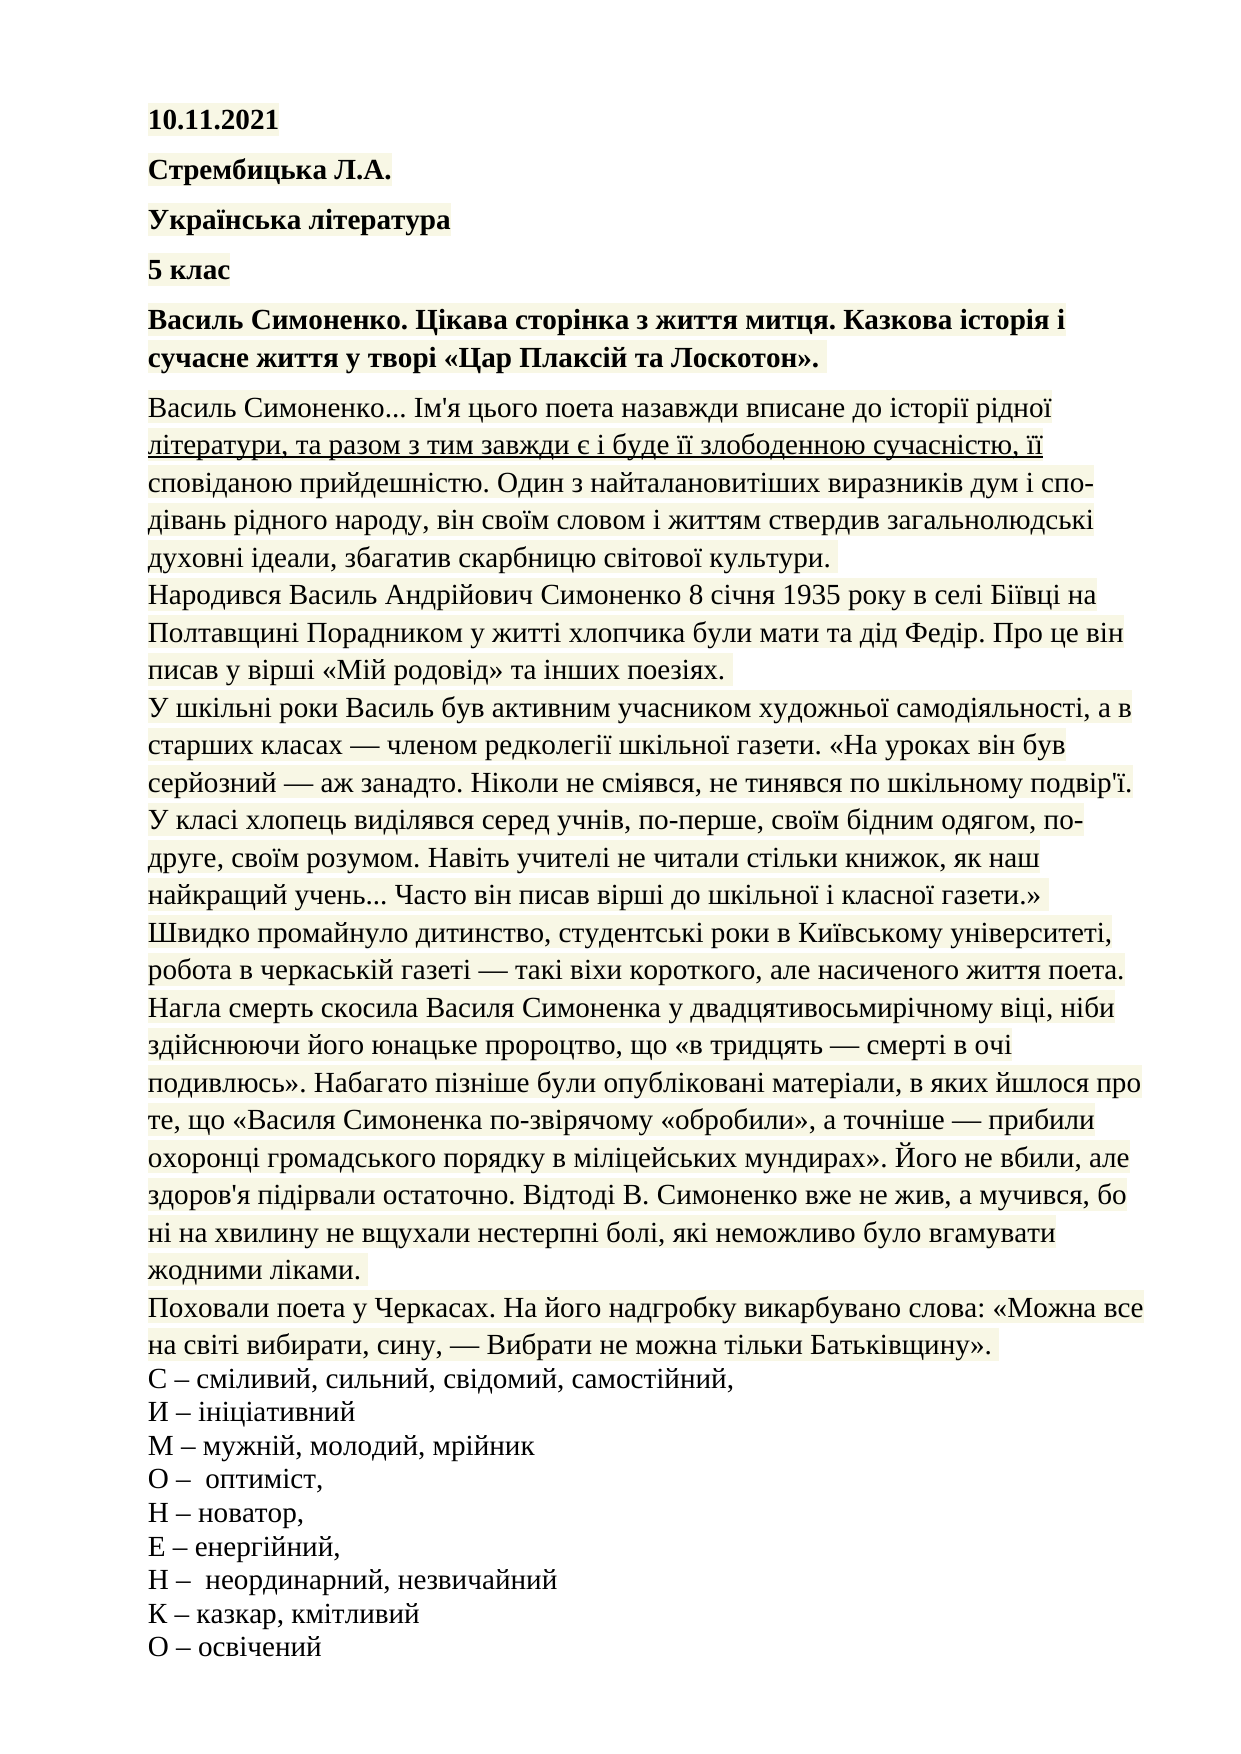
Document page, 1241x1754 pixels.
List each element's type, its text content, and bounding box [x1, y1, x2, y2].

text 10.11.2021 [148, 98, 1152, 136]
text И – ініціативний [148, 1394, 1152, 1428]
text К – казкар, кмітливий [148, 1596, 1152, 1629]
text Василь Симоненко... Ім'я цього поета назавжди вписане до історії рідної літератури, та разом з тим завжди є і буде її злободенною сучасністю, її сповіданою прийдешністю. Один з найталановитіших виразників дум і спо-дівань рідного народу, він своїм словом і життям ствердив загальнолюдські духовні ідеали, збагатив скарбницю світової культури. Народився Василь Андрійович Симоненко 8 січня 1935 року в селі Біївці на Полтавщині Порадником у житті хлопчика були мати та дід Федір. Про це він писав у вірші «Мій родовід» та інших поезіях. У шкільні роки Василь був активним учасником художньої самодіяльності, а в старших класах — членом редколегії шкільної газети. «На уроках він був серйозний — аж занадто. Ніколи не сміявся, не тинявся по шкільному подвір'ї. У класі хлопець виділявся серед учнів, по-перше, своїм бідним одягом, по-друге, своїм розумом. Навіть учителі не читали стільки книжок, як наш найкращий учень... Часто він писав вірші до шкільної і класної газети.» Швидко промайнуло дитинство, студентські роки в Київському університеті, робота в черкаській газеті — такі віхи короткого, але насиченого життя поета. Нагла смерть скосила Василя Симоненка у двадцятивосьмирічному віці, ніби здійснюючи його юнацьке пророцтво, що «в тридцять — смерті в очі подивлюсь». Набагато пізніше були опубліковані матеріали, в яких йшлося про те, що «Василя Симоненка по-звірячому «обробили», а точніше — прибили охоронці громадського порядку в міліцейських мундирах». Його не вбили, але здоров'я підірвали остаточно. Відтоді В. Симоненко вже не жив, а мучився, бо ні на хвилину не вщухали нестерпні болі, які неможливо було вгамувати жодними ліками. Поховали поета у Черкасах. На його надгробку викарбувано слова: «Можна все на світі вибирати, сину, — Вибрати не можна тільки Батьківщину». [148, 386, 1152, 1361]
text 5 клас [148, 248, 1152, 286]
text О – оптиміст, [148, 1462, 1152, 1495]
text Н – неординарний, незвичайний [148, 1562, 1152, 1596]
text О – освічений [148, 1629, 1152, 1663]
text Василь Симоненко. Цікава сторінка з життя митця. Казкова історія і сучасне життя у творі «Цар Плаксій та Лоскотон». [148, 298, 1152, 373]
text Н – новатор, [148, 1495, 1152, 1529]
text Е – енергійний, [148, 1529, 1152, 1562]
text Стрембицька Л.А. [148, 148, 1152, 186]
text М – мужній, молодий, мрійник [148, 1428, 1152, 1462]
text С – сміливий, сильний, свідомий, самостійний, [148, 1361, 1152, 1394]
text Українська література [148, 198, 1152, 236]
